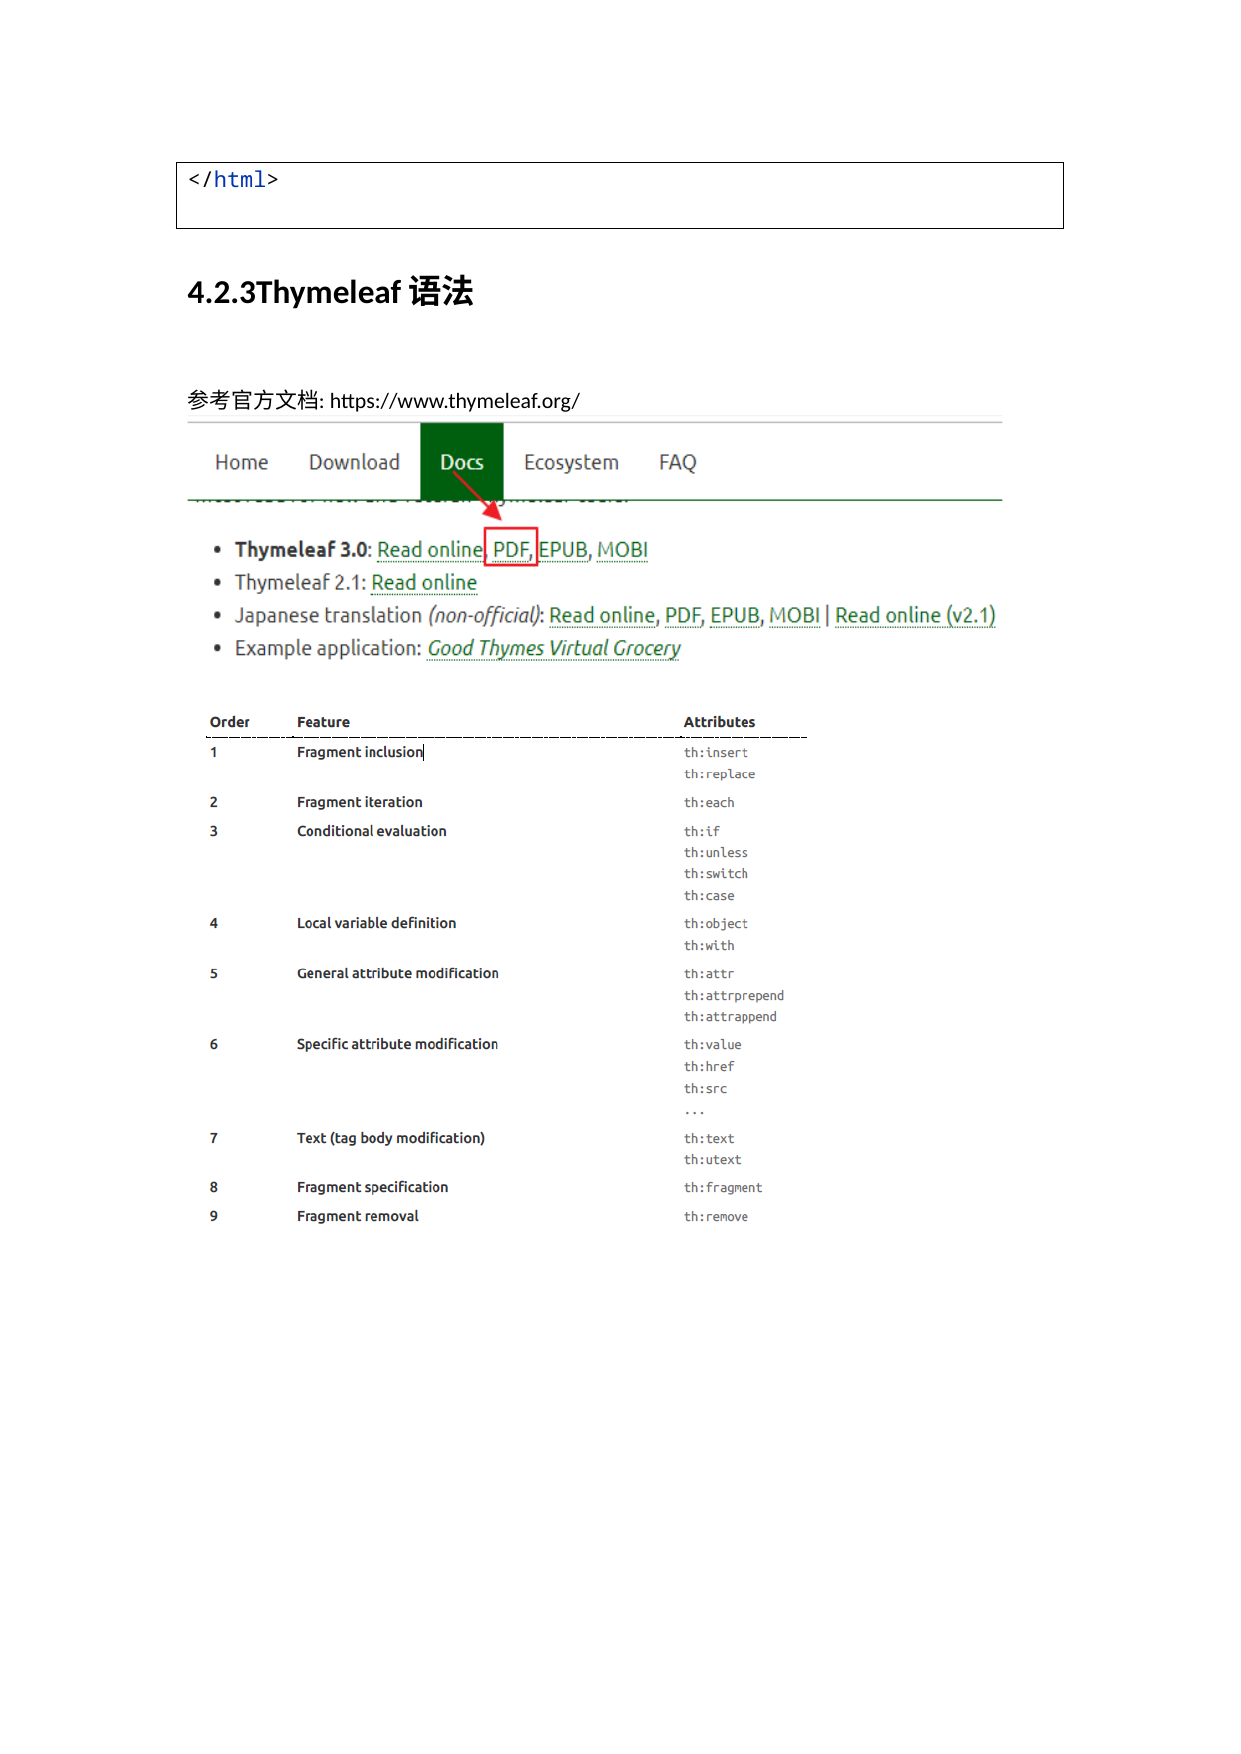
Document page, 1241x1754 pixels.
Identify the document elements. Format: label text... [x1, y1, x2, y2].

picture [187, 415, 1003, 680]
text 参考官方文档: https://www.thymeleaf.org/ [187, 383, 1053, 415]
picture [187, 707, 807, 1232]
subtitle 4.2.3Thymeleaf语法 [187, 256, 1053, 321]
